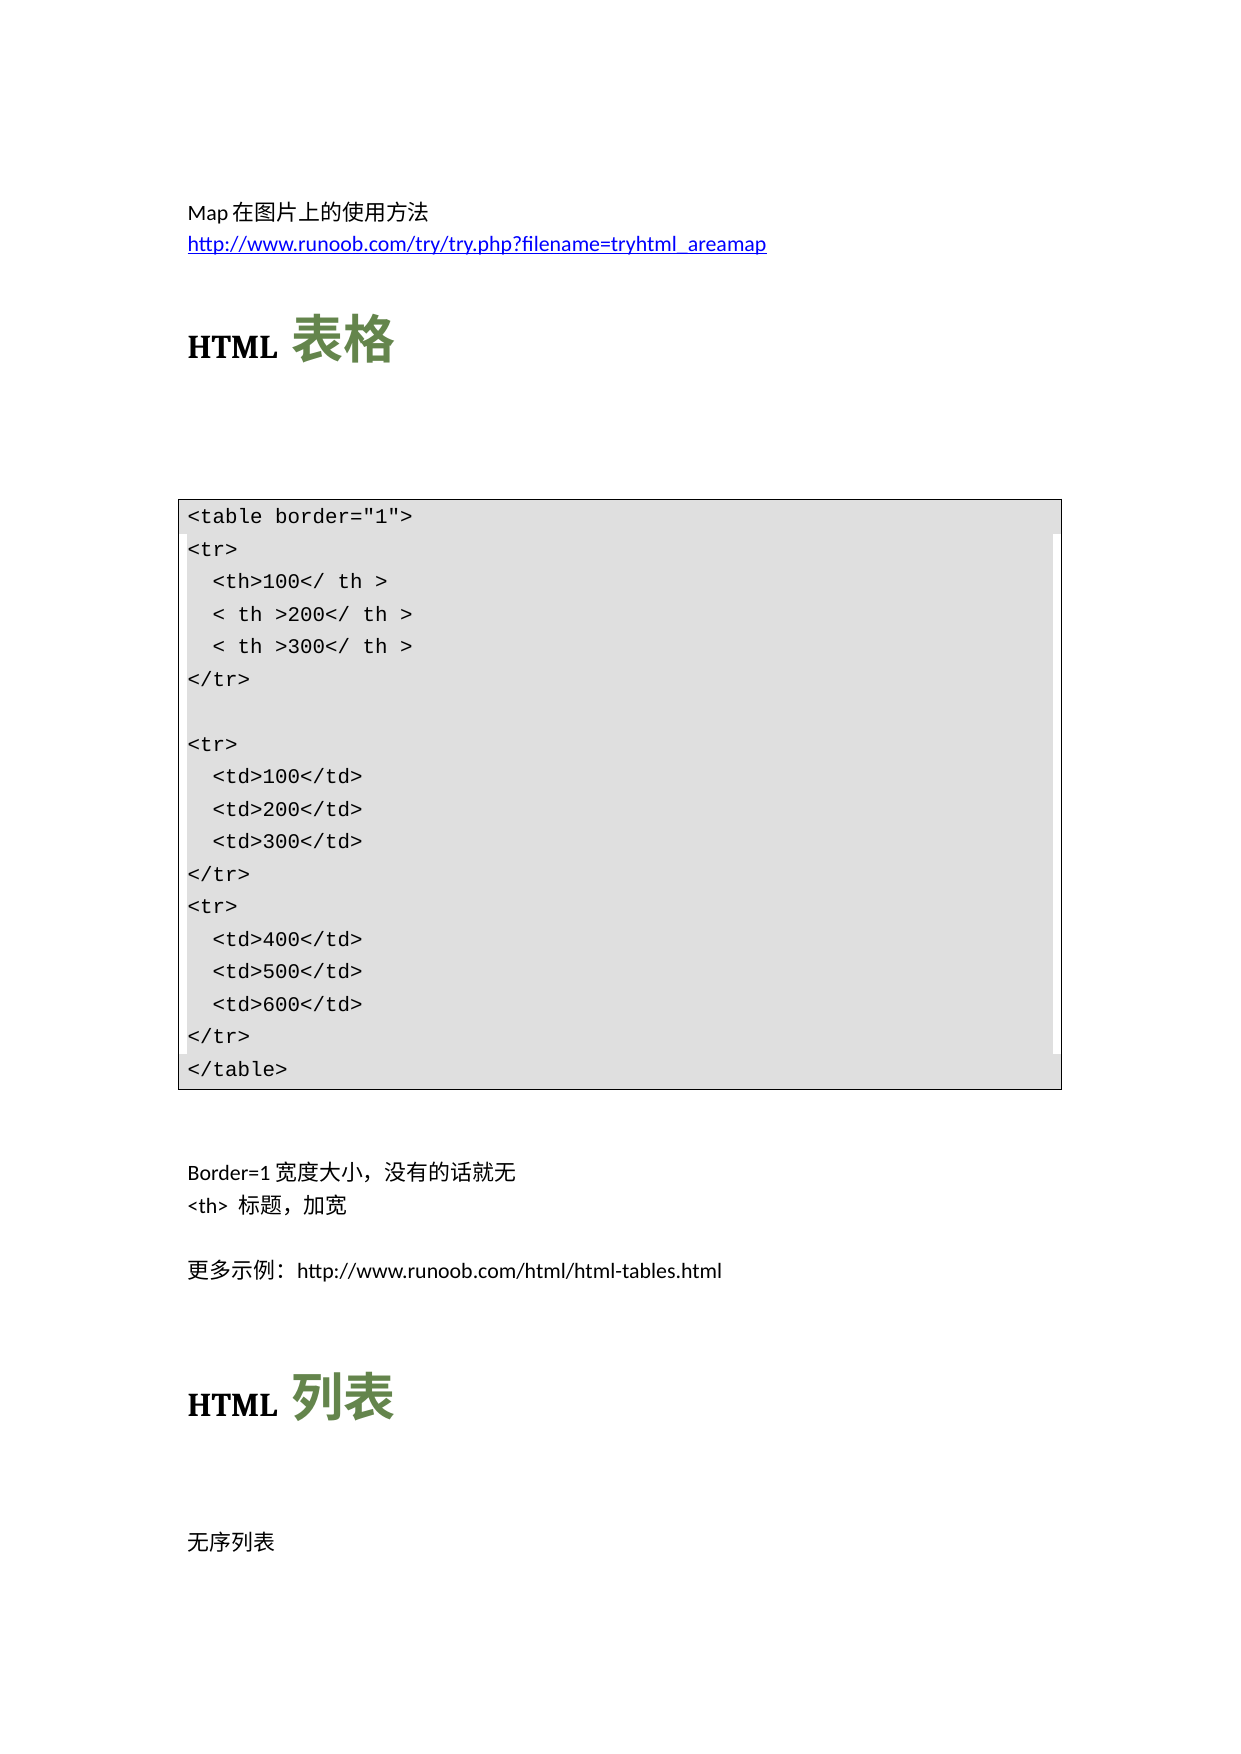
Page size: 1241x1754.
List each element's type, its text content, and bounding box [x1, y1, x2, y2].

text <td>500</td> [187, 957, 1053, 989]
text <td>200</td> [187, 794, 1053, 827]
text <td>300</td> [187, 827, 1053, 859]
text <tr> [187, 534, 1053, 567]
text <th> 标题，加宽 [187, 1187, 1053, 1220]
text Border=1 宽度大小，没有的话就无 [187, 1155, 1053, 1187]
text http://www.runoob.com/try/try.php?filename=tryhtml_areamap [187, 227, 1053, 259]
text Map在图片上的使用方法 [187, 194, 1053, 227]
text </tr> [187, 664, 1053, 697]
text </tr> [187, 1022, 1053, 1051]
subtitle HTML 表格 [187, 287, 1053, 384]
text <td>100</td> [187, 762, 1053, 794]
text </tr> [187, 859, 1053, 892]
text < th >300</ th > [187, 632, 1053, 664]
text <td>400</td> [187, 924, 1053, 957]
text <th>100</ th > [187, 567, 1053, 599]
text 无序列表 [187, 1524, 1053, 1557]
text <tr> [187, 729, 1053, 762]
text < th >200</ th > [187, 599, 1053, 632]
text <tr> [187, 892, 1053, 924]
text 更多示例：http://www.runoob.com/html/html-tables.html [187, 1252, 1053, 1285]
text <td>600</td> [187, 989, 1053, 1022]
text </table> [179, 1051, 1061, 1089]
subtitle HTML 列表 [187, 1344, 1053, 1442]
text <table border="1"> [179, 500, 1061, 534]
